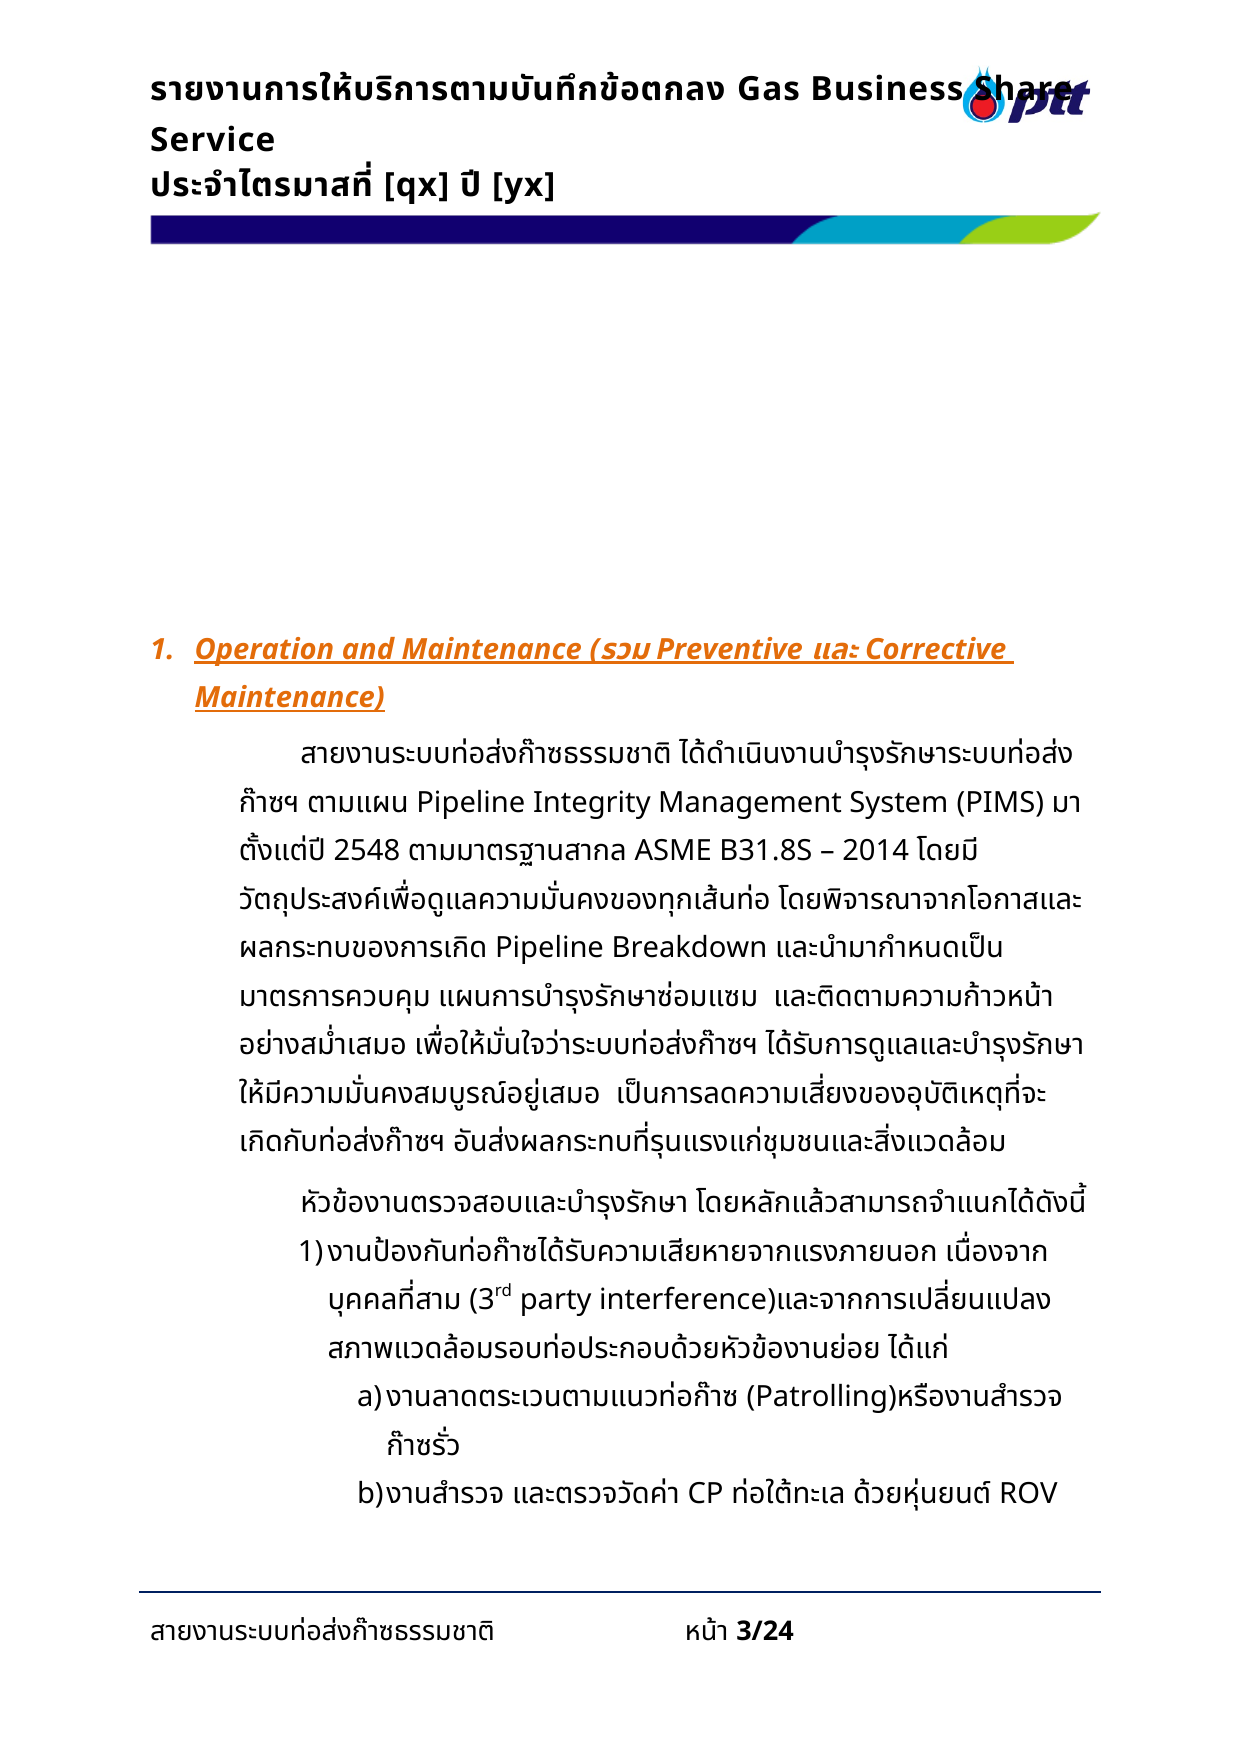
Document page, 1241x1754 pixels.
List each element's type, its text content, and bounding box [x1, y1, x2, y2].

picture [150, 211, 1102, 246]
list งานสำรวจ และตรวจวัดค่า CP ท่อใต้ทะเล ด้วยหุ่นยนต์ ROV [357, 1473, 1090, 1517]
list งานลาดตระเวนตามแนวท่อก๊าซ (Patrolling)หรืองานสำรวจก๊าซรั่ว [357, 1376, 1090, 1468]
list สายงานระบบท่อส่งก๊าซธรรมชาติ ได้ดำเนินงานบำรุงรักษาระบบท่อส่งก๊าซฯ ตามแผน Pipeline Integrity Management System (PIMS) มาตั้งแต่ปี 2548 ตามมาตรฐานสากล ASME B31.8S – 2014 โดยมีวัตถุประสงค์เพื่อดูแลความมั่นคงของทุกเส้นท่อ โดยพิจารณาจากโอกาสและผลกระทบของการเกิด Pipeline Breakdown และนำมากำหนดเป็นมาตรการควบคุม แผนการบำรุงรักษาซ่อมแซม และติดตามความก้าวหน้าอย่างสม่ำเสมอ เพื่อให้มั่นใจว่าระบบท่อส่งก๊าซฯ ได้รับการดูแลและบำรุงรักษาให้มีความมั่นคงสมบูรณ์อยู่เสมอ เป็นการลดความเสี่ยงของอุบัติเหตุที่จะเกิดกับท่อส่งก๊าซฯ อันส่งผลกระทบที่รุนแรงแก่ชุมชนและสิ่งแวดล้อม [239, 732, 1090, 1164]
list หัวข้องานตรวจสอบและบำรุงรักษา โดยหลักแล้วสามารถจำแนกได้ดังนี้ [239, 1181, 1090, 1226]
subtitle Operation and Maintenance (รวม Preventive และ Corrective Maintenance) [150, 628, 1090, 716]
list งานป้องกันท่อก๊าซได้รับความเสียหายจากแรงภายนอก เนื่องจากบุคคลที่สาม (3rd party interference)และจากการเปลี่ยนแปลงสภาพแวดล้อมรอบท่อประกอบด้วยหัวข้องานย่อย ได้แก่ [298, 1230, 1090, 1371]
picture [962, 65, 1091, 123]
